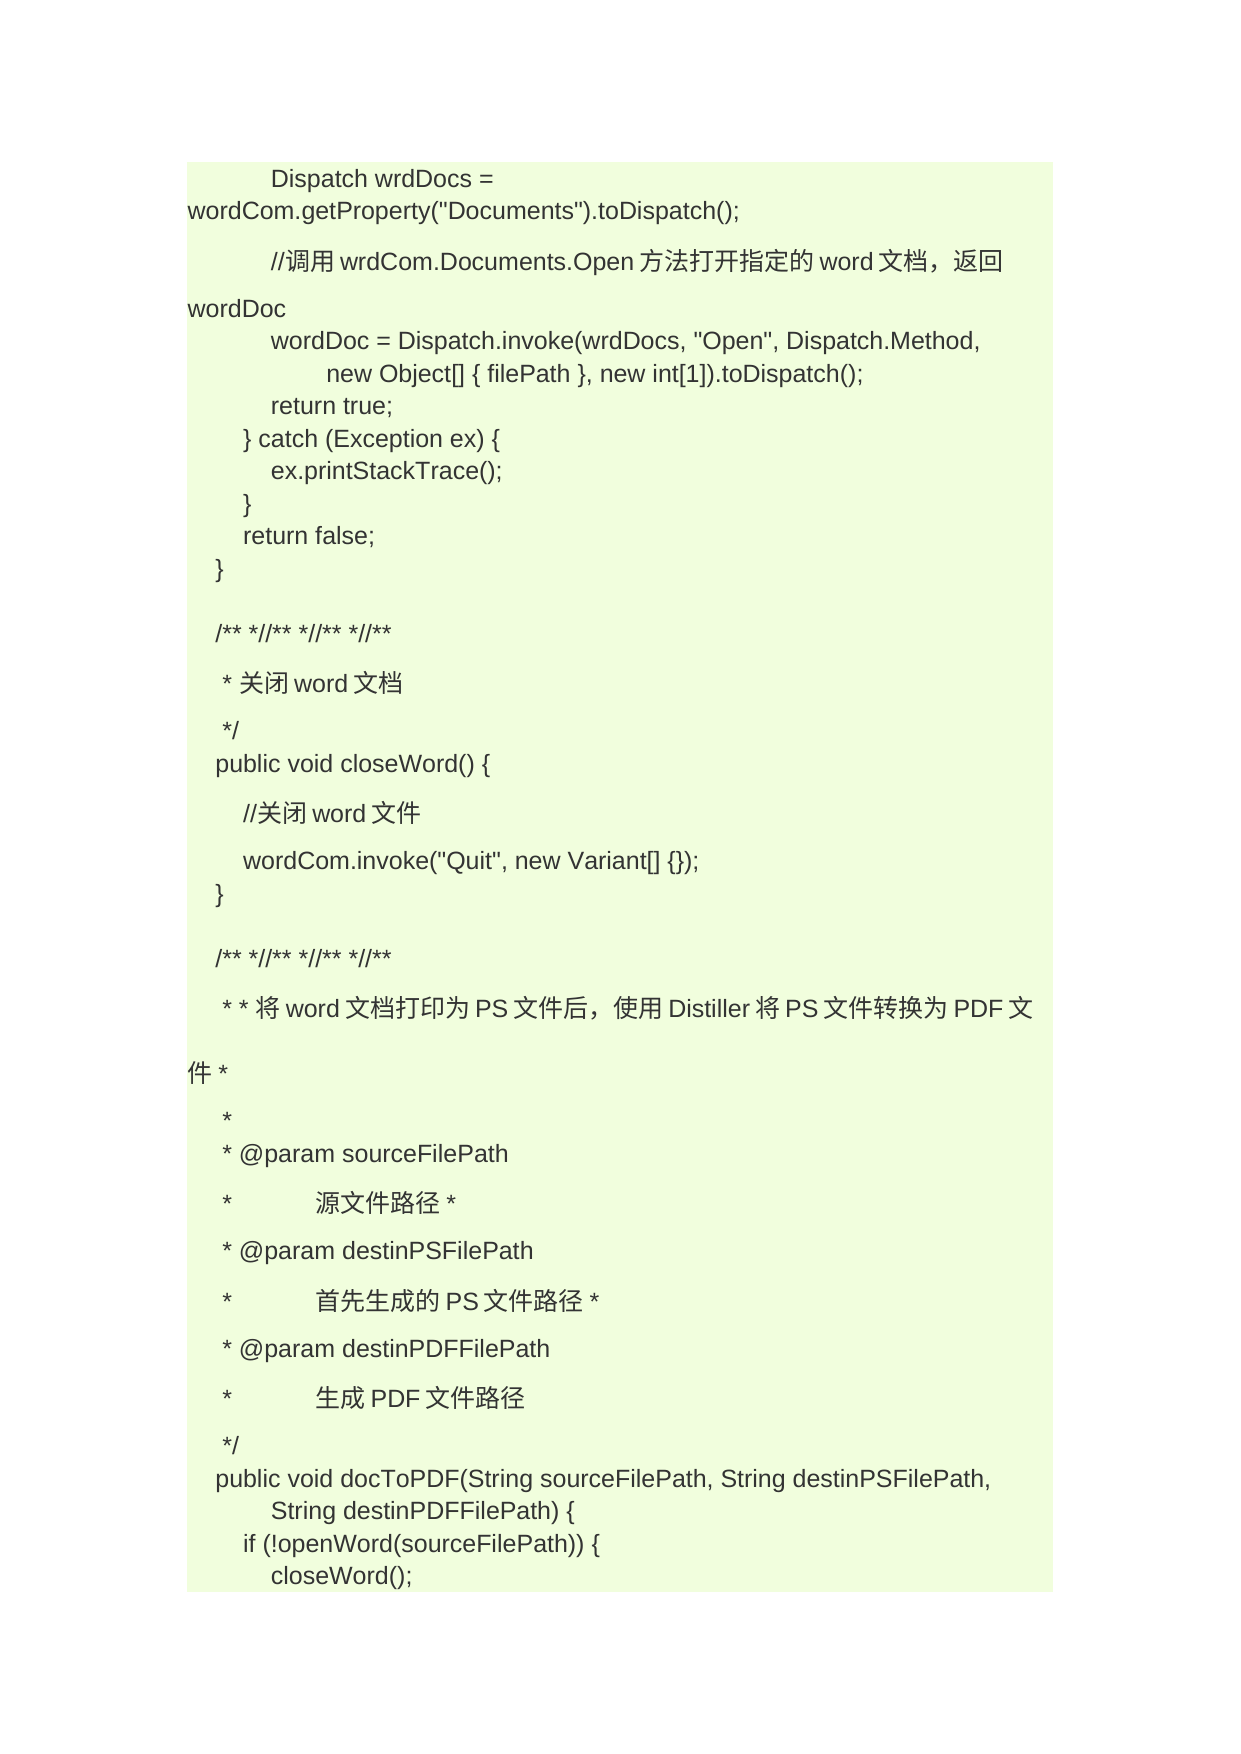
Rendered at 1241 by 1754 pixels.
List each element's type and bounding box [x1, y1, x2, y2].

text [187, 162, 1053, 1592]
